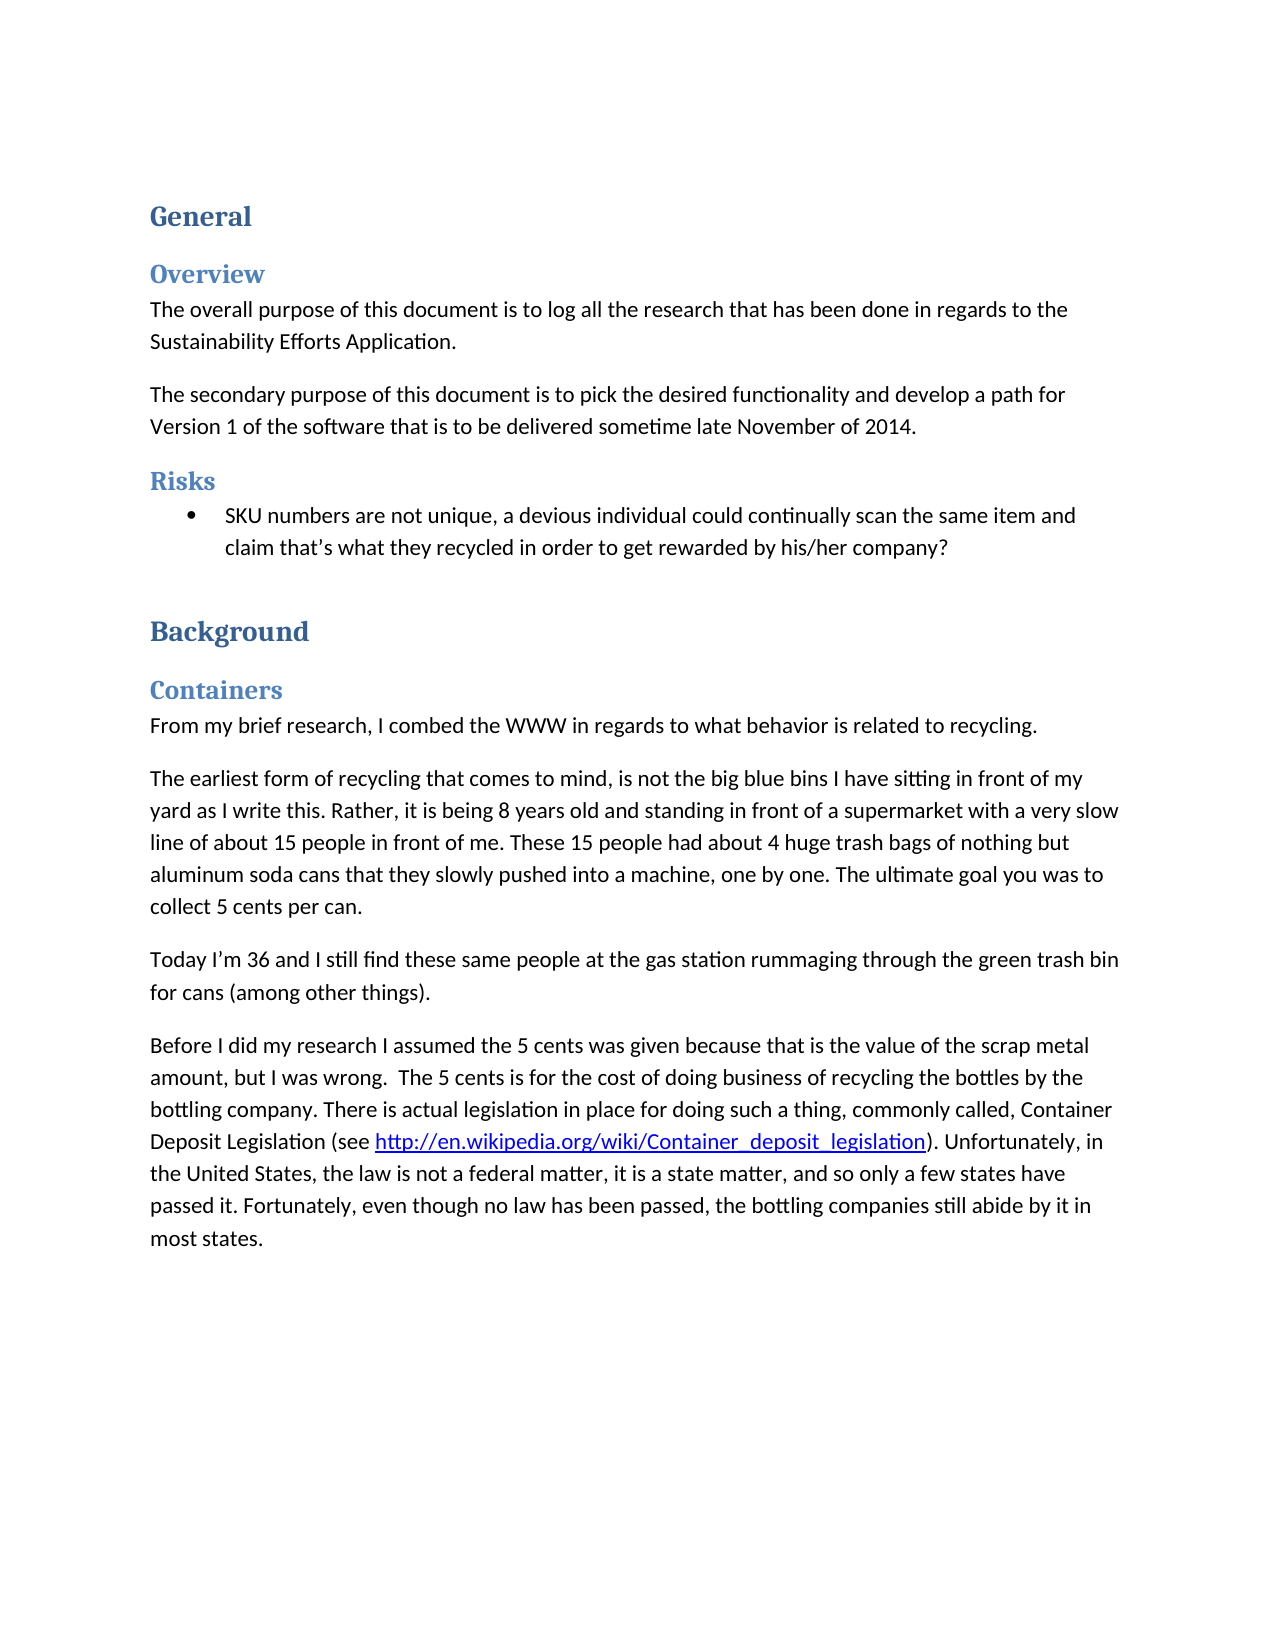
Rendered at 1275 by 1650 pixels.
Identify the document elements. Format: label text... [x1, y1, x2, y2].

text The overall purpose of this document is to log all the research that has been done in regards to the Sustainability Efforts Application. [150, 295, 1125, 355]
subtitle Background [150, 616, 1125, 649]
subtitle General [150, 200, 1125, 233]
text The secondary purpose of this document is to pick the desired functionality and develop a path for Version 1 of the software that is to be delivered sometime late November of 2014. [150, 380, 1125, 441]
subtitle Risks [150, 466, 1125, 497]
text Before I did my research I assumed the 5 cents was given because that is the value of the scrap metal amount, but I was wrong. The 5 cents is for the cost of doing business of recycling the bottles by the bottling company. There is actual legislation in place for doing such a thing, commonly called, Container Deposit Legislation (see http://en.wikipedia.org/wiki/Container_deposit_legislation). Unfortunately, in the United States, the law is not a federal matter, it is a state matter, and so only a few states have passed it. Fortunately, even though no law has been passed, the bottling companies still abide by it in most states. [150, 1031, 1125, 1252]
text Today I’m 36 and I still find these same people at the gas station rummaging through the green trash bin for cans (among other things). [150, 946, 1125, 1006]
subtitle Containers [150, 675, 1125, 706]
text From my brief research, I combed the WWW in regards to what behavior is related to recycling. [150, 711, 1125, 739]
list SKU numbers are not unique, a devious individual could continually scan the same item and claim that’s what they recycled in order to get rewarded by his/her company? [187, 501, 1125, 561]
subtitle Overview [150, 259, 1125, 291]
text The earliest form of recycling that comes to mind, is not the big blue bins I have sitting in front of my yard as I write this. Rather, it is being 8 years old and standing in front of a supermarket with a very slow line of about 15 people in front of me. These 15 people had about 4 huge trash bags of nothing but aluminum soda cans that they slowly pushed into a machine, one by one. The ultimate goal you was to collect 5 cents per can. [150, 764, 1125, 921]
